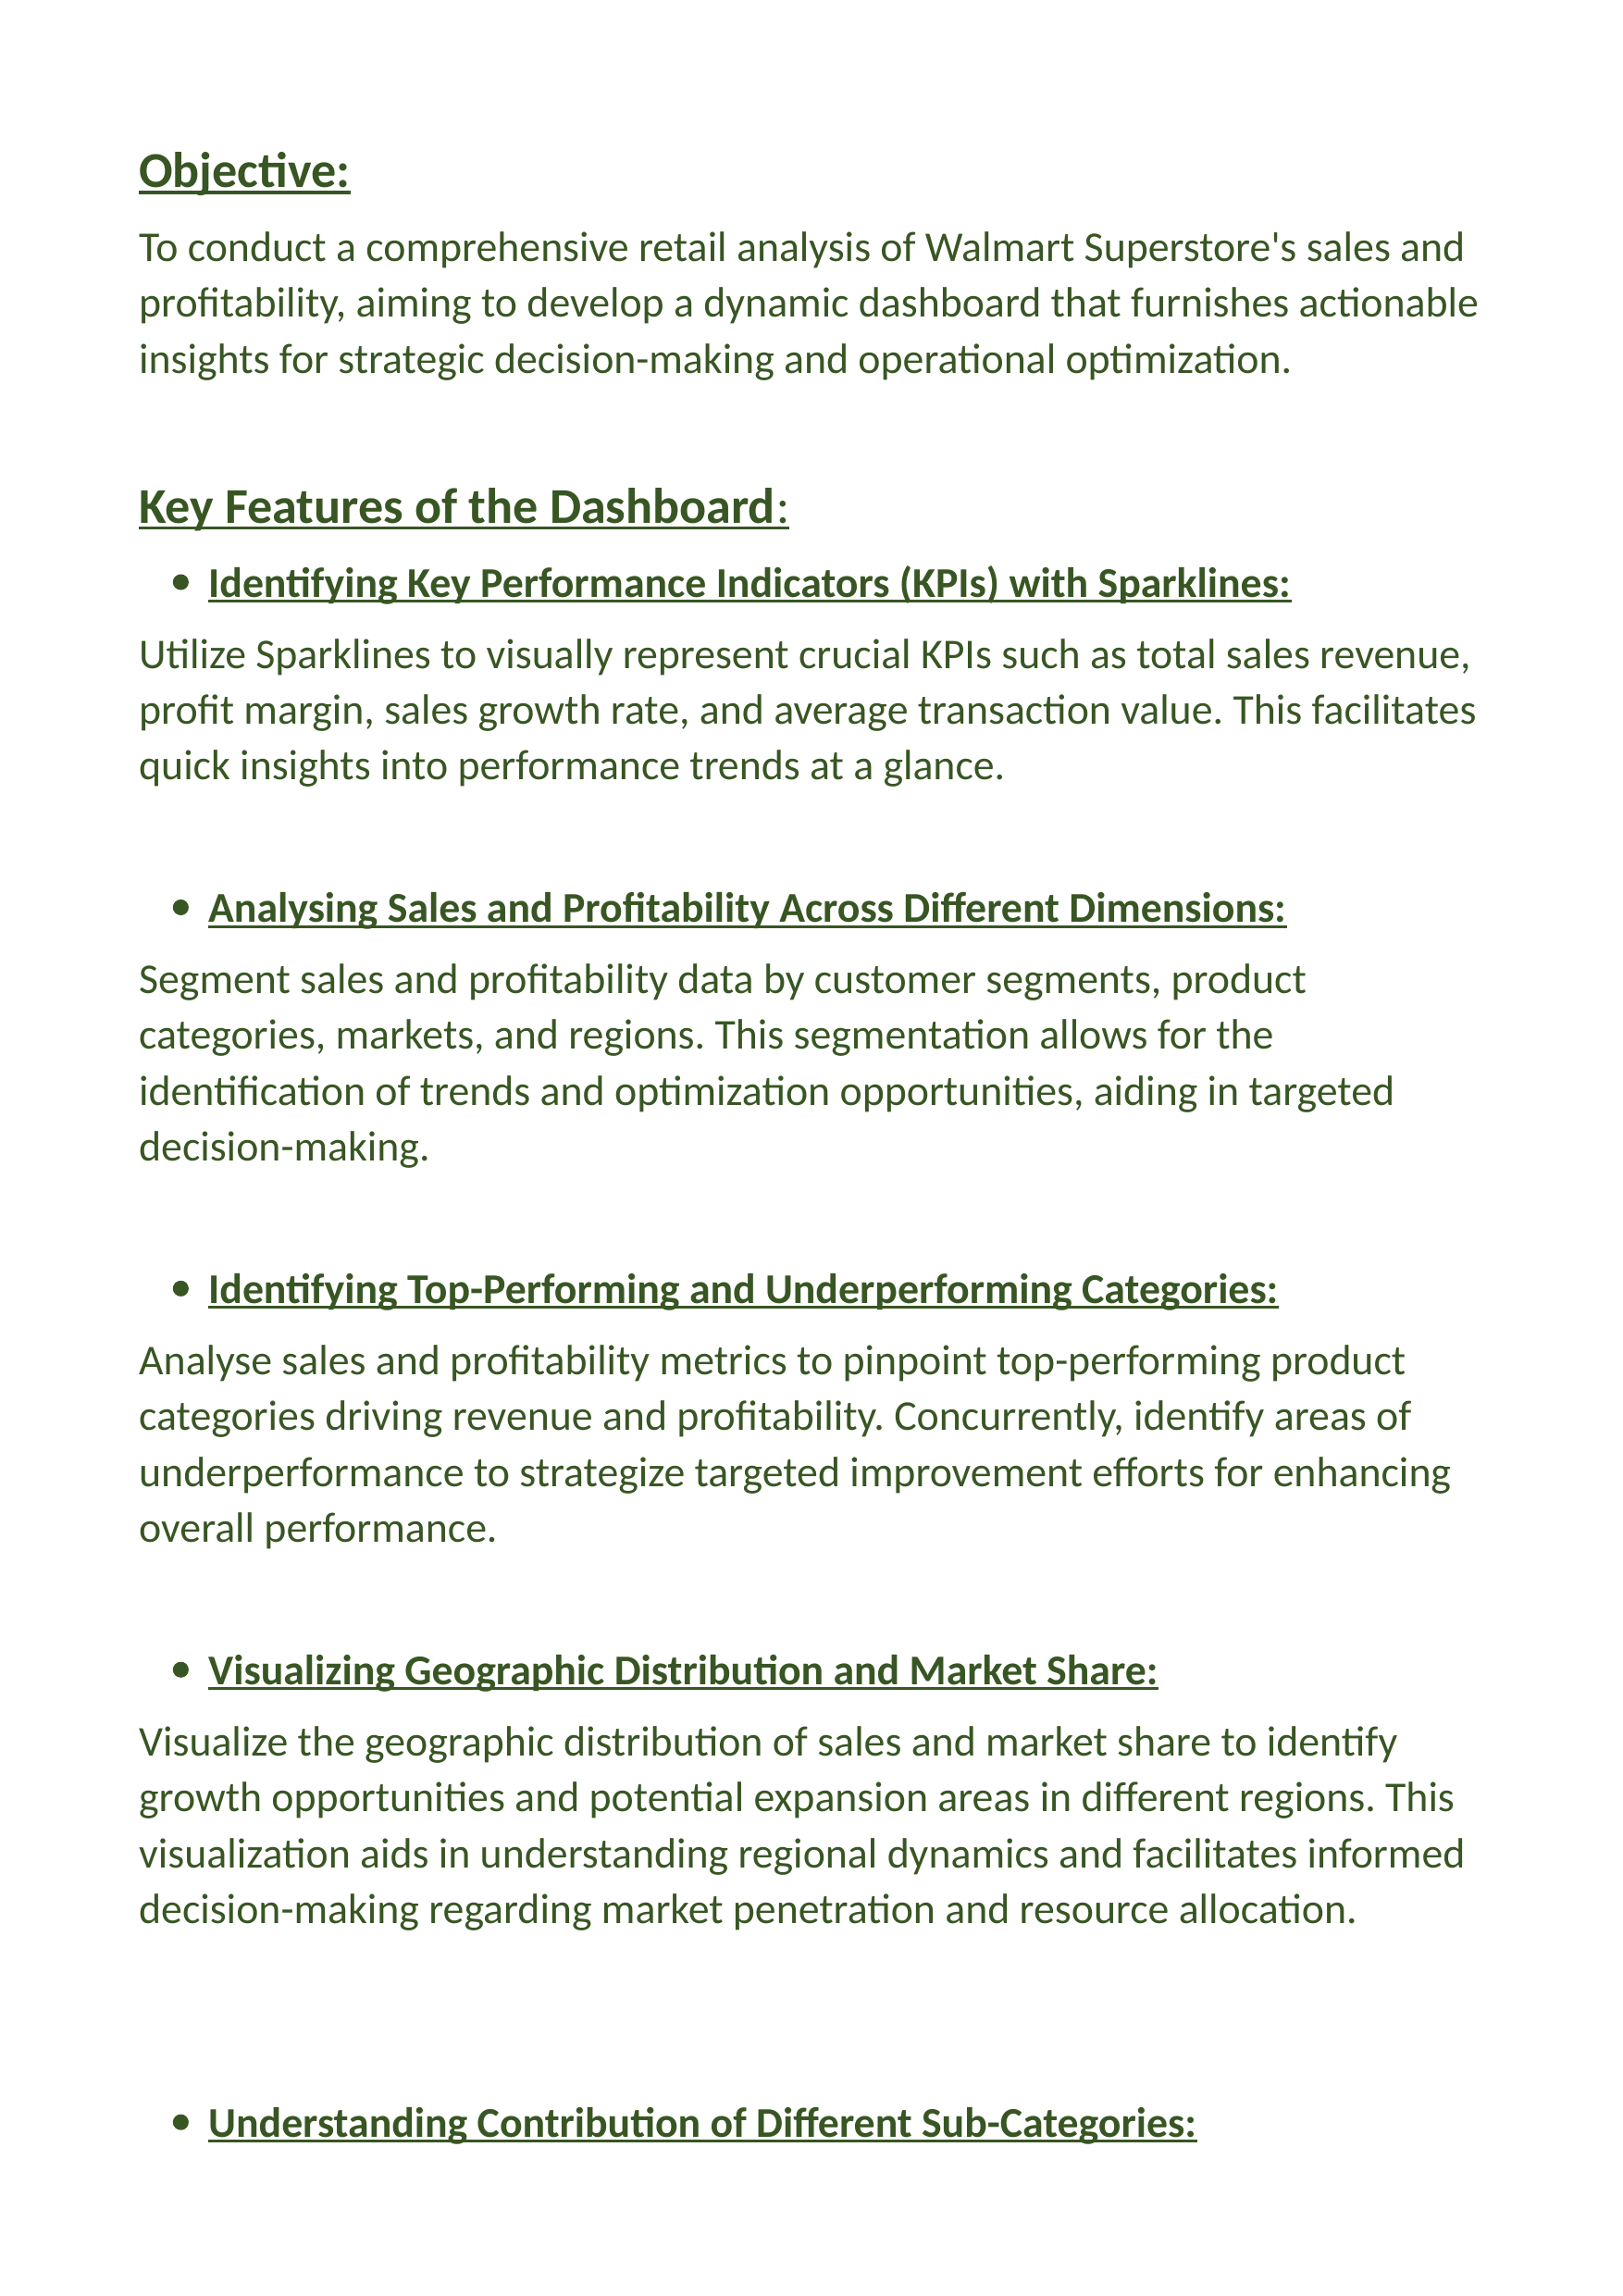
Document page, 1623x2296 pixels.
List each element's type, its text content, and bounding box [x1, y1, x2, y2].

text Objective: [139, 139, 1484, 200]
text Segment sales and profitability data by customer segments, product categories, markets, and regions. This segmentation allows for the identification of trends and optimization opportunities, aiding in targeted decision-making. [139, 952, 1484, 1172]
list Identifying Key Performance Indicators (KPIs) with Sparklines: [173, 556, 1484, 608]
list Identifying Top-Performing and Underperforming Categories: [173, 1262, 1484, 1314]
list Understanding Contribution of Different Sub-Categories: [173, 2096, 1484, 2148]
text Visualize the geographic distribution of sales and market share to identify growth opportunities and potential expansion areas in different regions. This visualization aids in understanding regional dynamics and facilitates informed decision-making regarding market penetration and resource allocation. [139, 1715, 1484, 1934]
list Visualizing Geographic Distribution and Market Share: [173, 1644, 1484, 1695]
text To conduct a comprehensive retail analysis of Walmart Superstore's sales and profitability, aiming to develop a dynamic dashboard that furnishes actionable insights for strategic decision-making and operational optimization. [139, 220, 1484, 383]
text Key Features of the Dashboard: [139, 475, 1484, 536]
text Analyse sales and profitability metrics to pinpoint top-performing product categories driving revenue and profitability. Concurrently, identify areas of underperformance to strategize targeted improvement efforts for enhancing overall performance. [139, 1334, 1484, 1553]
text Utilize Sparklines to visually represent crucial KPIs such as total sales revenue, profit margin, sales growth rate, and average transaction value. This facilitates quick insights into performance trends at a glance. [139, 627, 1484, 790]
list Analysing Sales and Profitability Across Different Dimensions: [173, 881, 1484, 933]
